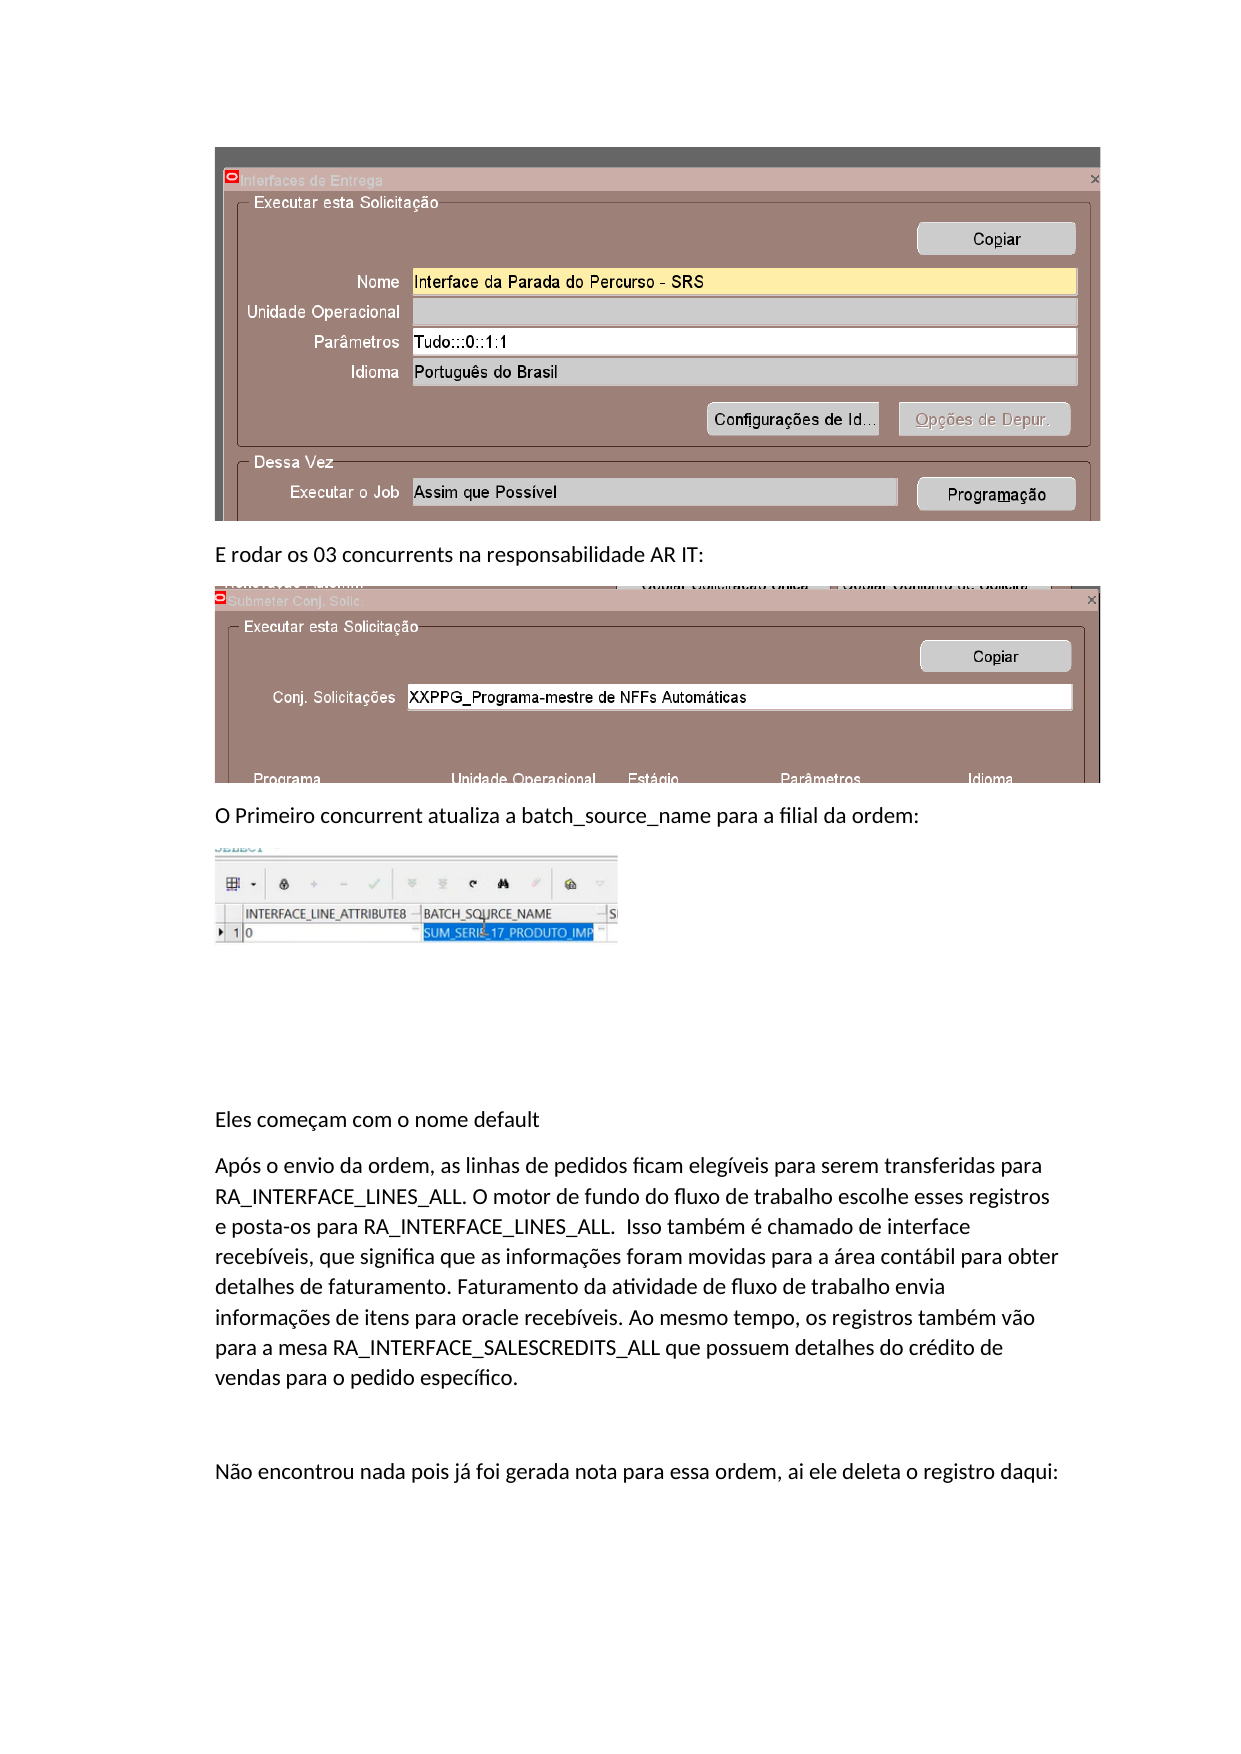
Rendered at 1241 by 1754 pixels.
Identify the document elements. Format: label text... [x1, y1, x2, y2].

picture [214, 147, 1101, 521]
picture [214, 586, 1101, 783]
text E rodar os 03 concurrents na responsabilidade AR IT: [215, 540, 1063, 568]
text Eles começam com o nome default [215, 1105, 1063, 1133]
text Não encontrou nada pois já foi gerada nota para essa ordem, ai ele deleta o registro daqui: [215, 1457, 1063, 1485]
text O Primeiro concurrent atualiza a batch_source_name para a filial da ordem: [215, 801, 1063, 829]
picture [214, 848, 618, 946]
text Após o envio da ordem, as linhas de pedidos ficam elegíveis para serem transferidas para RA_INTERFACE_LINES_ALL. O motor de fundo do fluxo de trabalho escolhe esses registros e posta-os para RA_INTERFACE_LINES_ALL. Isso também é chamado de interface recebíveis, que significa que as informações foram movidas para a área contábil para obter detalhes de faturamento. Faturamento da atividade de fluxo de trabalho envia informações de itens para oracle recebíveis. Ao mesmo tempo, os registros também vão para a mesa RA_INTERFACE_SALESCREDITS_ALL que possuem detalhes do crédito de vendas para o pedido específico. [215, 1152, 1063, 1391]
